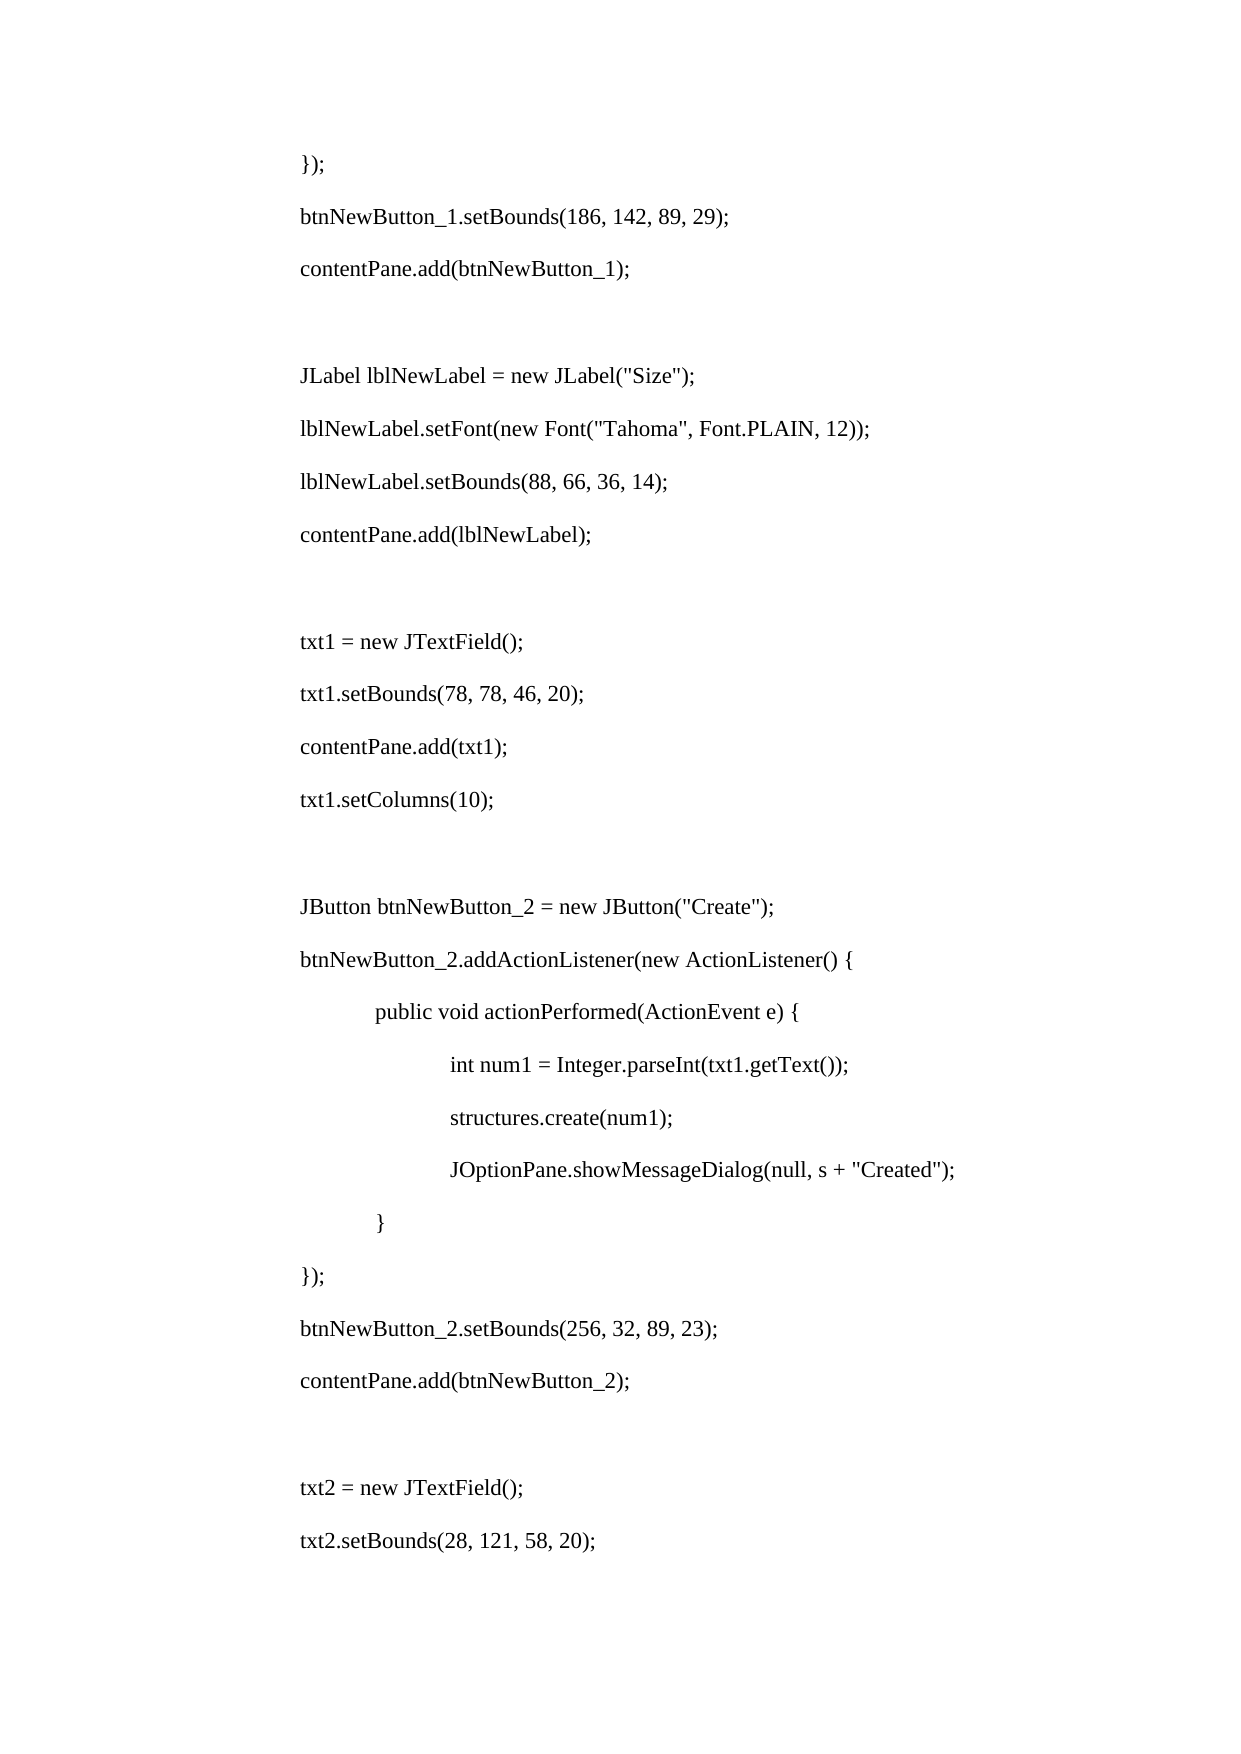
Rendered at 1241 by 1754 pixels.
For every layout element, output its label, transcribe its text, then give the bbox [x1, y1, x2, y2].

text JOptionPane.showMessageDialog(null, s + "Created"); [150, 1156, 1090, 1183]
text txt1.setBounds(78, 78, 46, 20); [150, 680, 1090, 707]
text int num1 = Integer.parseInt(txt1.getText()); [150, 1051, 1090, 1077]
text structures.create(num1); [150, 1104, 1090, 1130]
text public void actionPerformed(ActionEvent e) { [150, 998, 1090, 1025]
text btnNewButton_1.setBounds(186, 142, 89, 29); [150, 203, 1090, 229]
text btnNewButton_2.setBounds(256, 32, 89, 23); [150, 1314, 1090, 1341]
text JButton btnNewButton_2 = new JButton("Create"); [150, 893, 1090, 919]
text JLabel lblNewLabel = new JLabel("Size"); [150, 362, 1090, 389]
text lblNewLabel.setFont(new Font("Tahoma", Font.PLAIN, 12)); [150, 415, 1090, 442]
text txt2 = new JTextField(); [150, 1474, 1090, 1501]
text txt1.setColumns(10); [150, 786, 1090, 812]
text contentPane.add(btnNewButton_2); [150, 1367, 1090, 1394]
text txt2.setBounds(28, 121, 58, 20); [150, 1527, 1090, 1553]
text contentPane.add(txt1); [150, 733, 1090, 759]
text contentPane.add(btnNewButton_1); [150, 255, 1090, 282]
text }); [150, 150, 1090, 176]
text btnNewButton_2.addActionListener(new ActionListener() { [150, 946, 1090, 972]
text txt1 = new JTextField(); [150, 628, 1090, 654]
text contentPane.add(lblNewLabel); [150, 521, 1090, 547]
text }); [150, 1262, 1090, 1288]
text lblNewLabel.setBounds(88, 66, 36, 14); [150, 468, 1090, 494]
text } [150, 1209, 1090, 1236]
